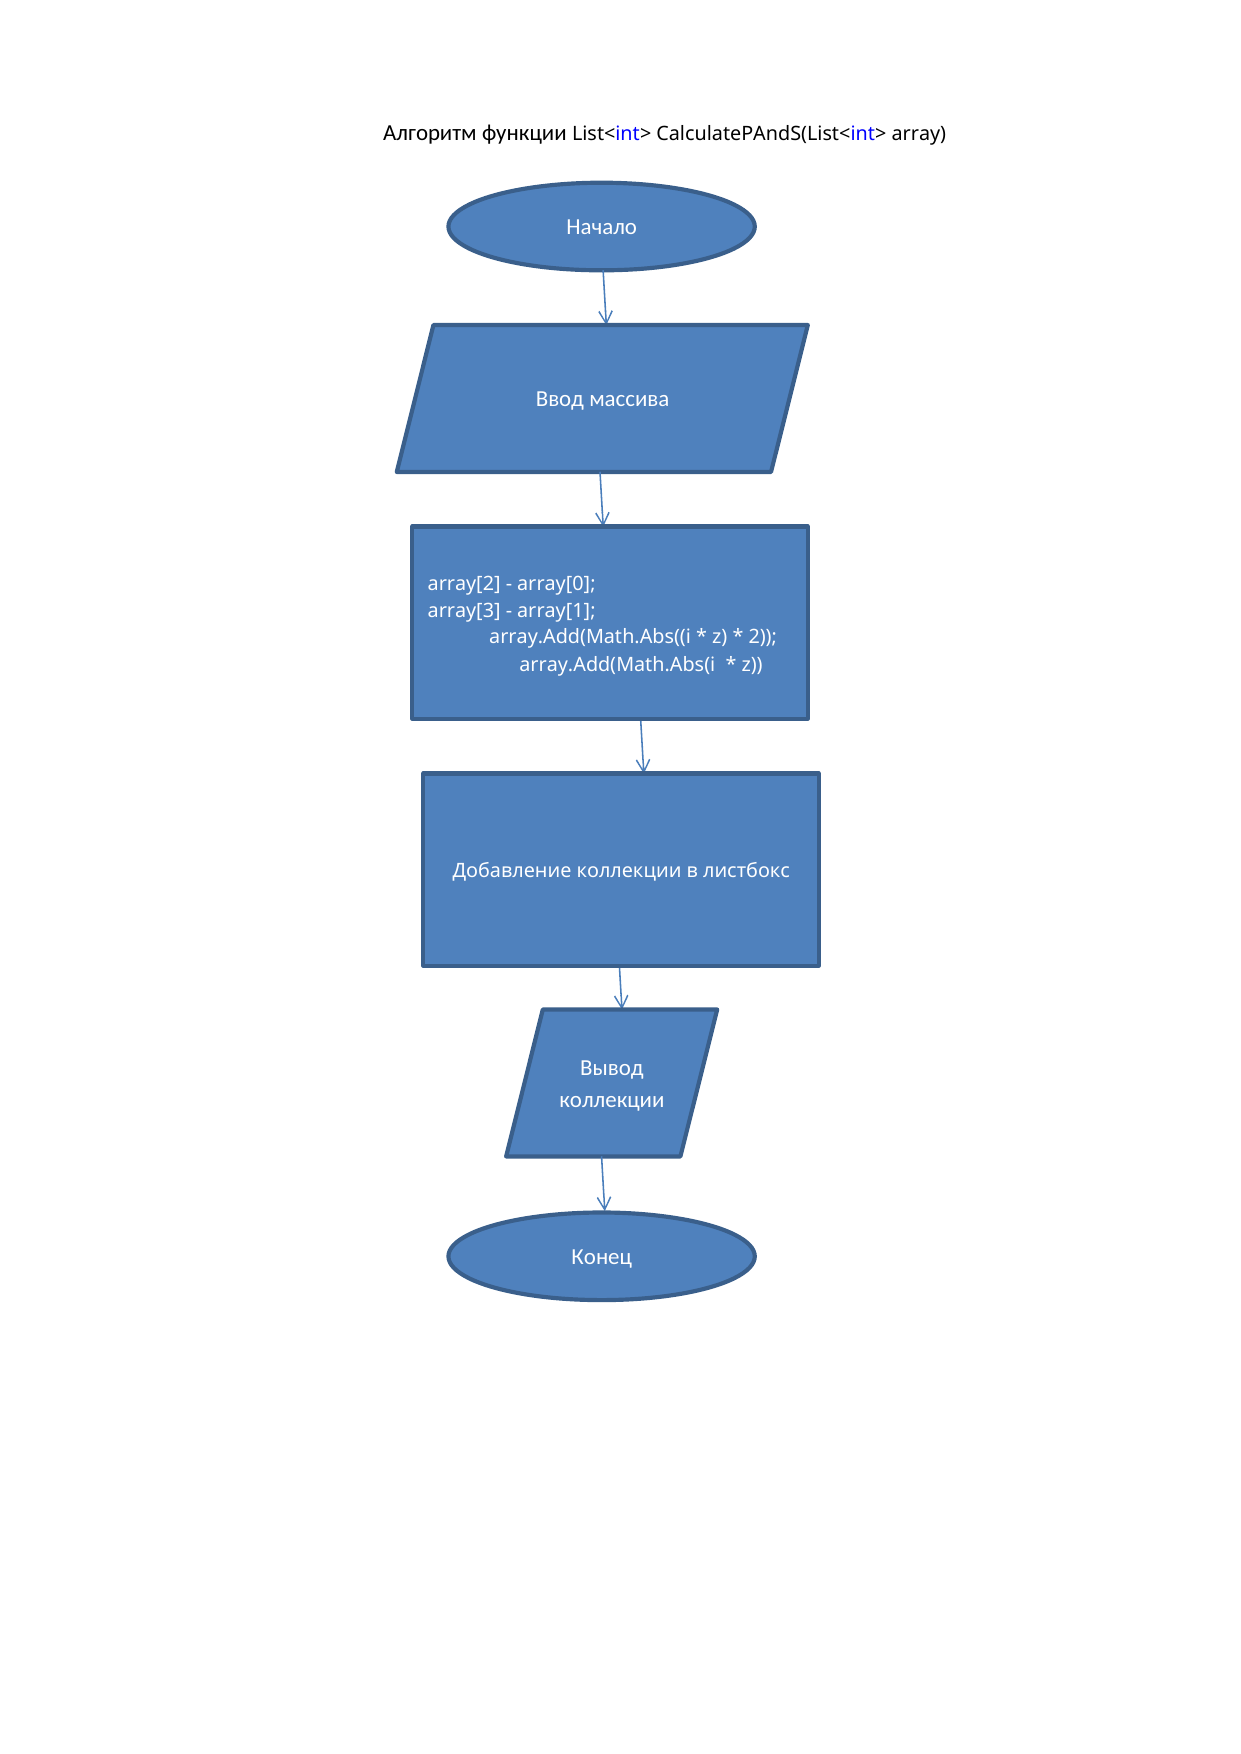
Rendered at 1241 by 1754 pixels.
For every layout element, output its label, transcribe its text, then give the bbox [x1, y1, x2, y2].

text Алгоритм функции List<int> CalculatePAndS(List<int> array) [177, 118, 1152, 146]
